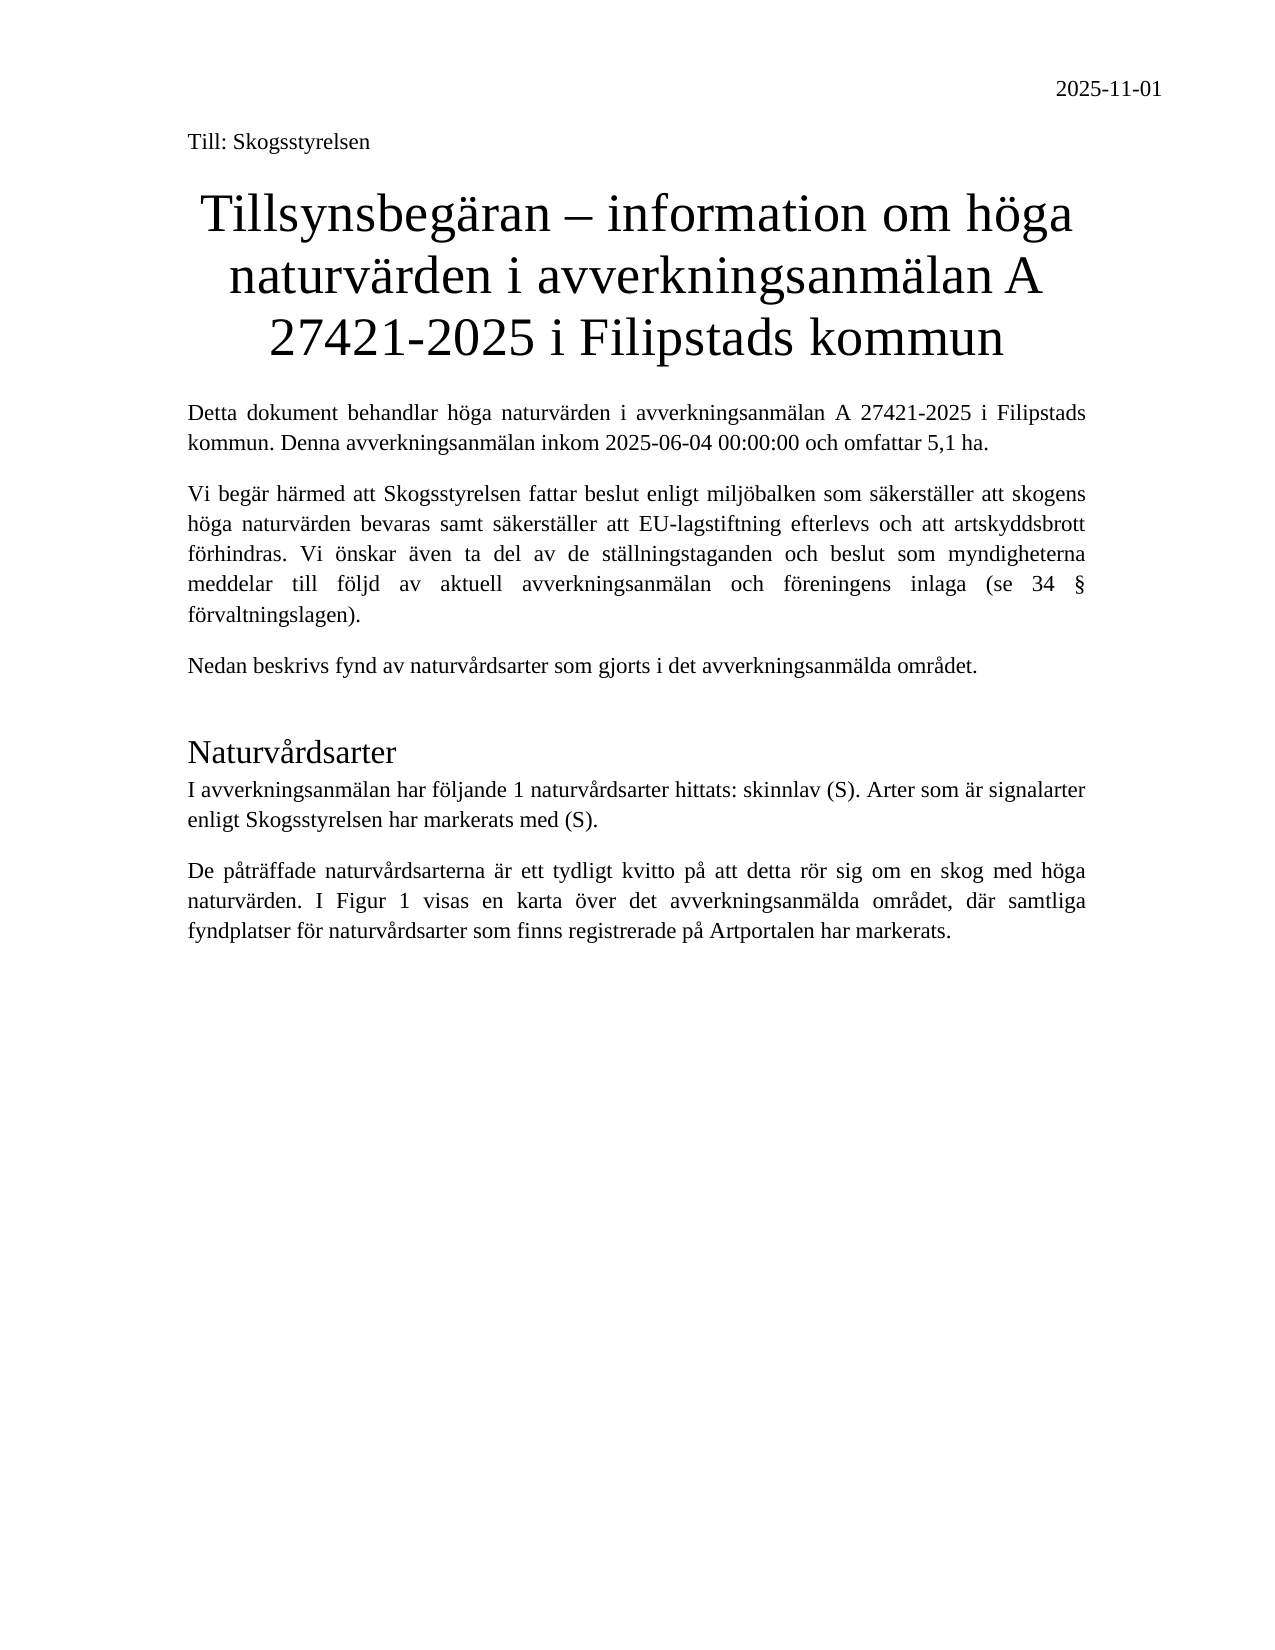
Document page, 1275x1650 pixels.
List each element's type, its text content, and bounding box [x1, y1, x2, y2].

text Nedan beskrivs fynd av naturvårdsarter som gjorts i det avverkningsanmälda området. [187, 652, 1087, 678]
subtitle Naturvårdsarter [187, 732, 1087, 770]
text Vi begär härmed att Skogsstyrelsen fattar beslut enligt miljöbalken som säkerställer att skogens höga naturvärden bevaras samt säkerställer att EU-lagstiftning efterlevs och att artskyddsbrott förhindras. Vi önskar även ta del av de ställningstaganden och beslut som myndigheterna meddelar till följd av aktuell avverkningsanmälan och föreningens inlaga (se 34 § förvaltningslagen). [187, 480, 1087, 627]
text Detta dokument behandlar höga naturvärden i avverkningsanmälan A 27421-2025 i Filipstads kommun. Denna avverkningsanmälan inkom 2025-06-04 00:00:00 och omfattar 5,1 ha. [187, 398, 1087, 455]
text De påträffade naturvårdsarterna är ett tydligt kvitto på att detta rör sig om en skog med höga naturvärden. I Figur 1 visas en karta över det avverkningsanmälda området, där samtliga fyndplatser för naturvårdsarter som finns registrerade på Artportalen har markerats. [187, 857, 1087, 944]
title Tillsynsbegäran – information om höga naturvärden i avverkningsanmälan A 27421-2025 i Filipstads kommun [187, 180, 1087, 367]
text I avverkningsanmälan har följande 1 naturvårdsarter hittats: skinnlav (S). Arter som är signalarter enligt Skogsstyrelsen har markerats med (S). [187, 776, 1087, 832]
